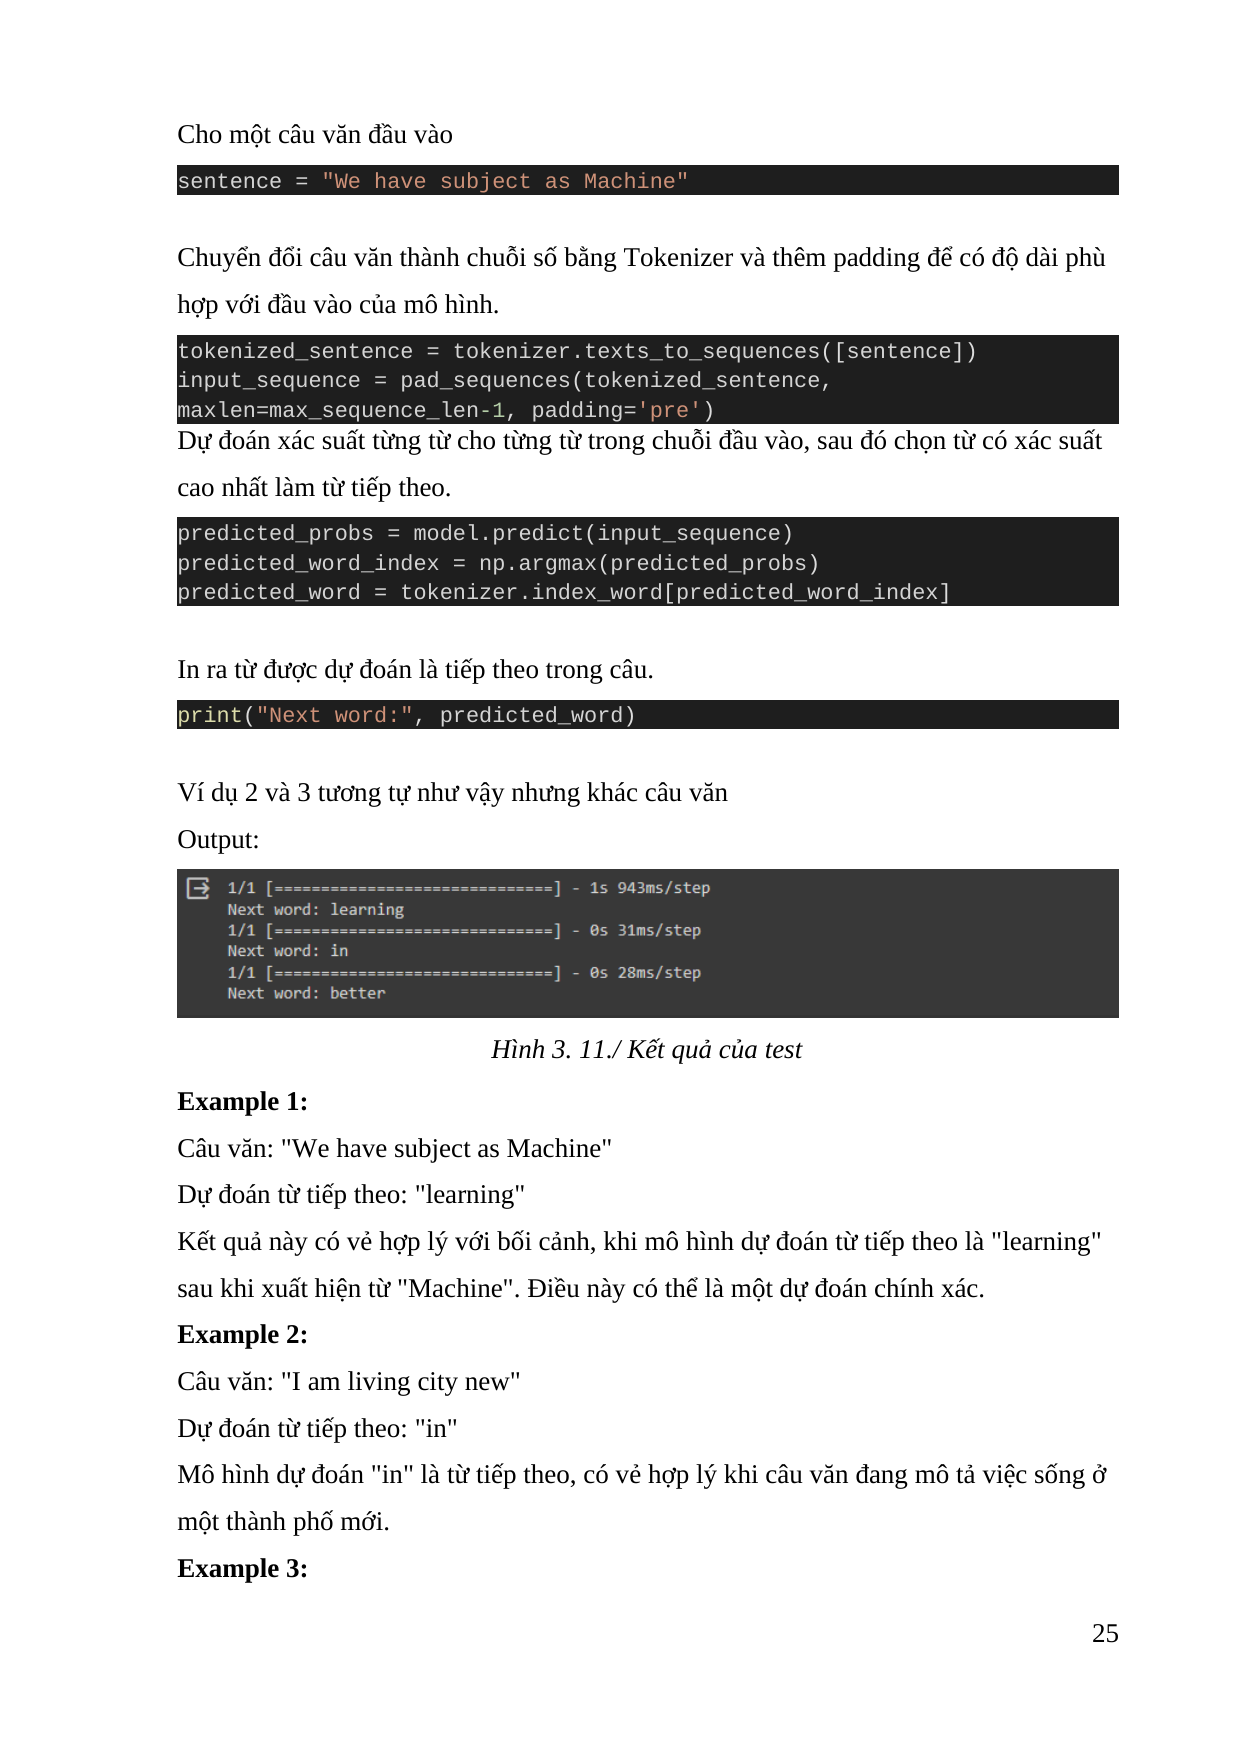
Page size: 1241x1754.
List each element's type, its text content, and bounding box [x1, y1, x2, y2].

text Dự đoán từ tiếp theo: "learning" [177, 1178, 1119, 1209]
text Dự đoán xác suất từng từ cho từng từ trong chuỗi đầu vào, sau đó chọn từ có xác suất cao nhất làm từ tiếp theo. [177, 424, 1119, 502]
text tokenized_sentence = tokenizer.texts_to_sequences([sentence]) [177, 335, 1119, 364]
text Example 2: [177, 1318, 1119, 1349]
text predicted_word = tokenizer.index_word[predicted_word_index] [177, 577, 1119, 606]
text Hình 3. 11./ Kết quả của test [177, 1033, 1119, 1064]
text Mô hình dự đoán "in" là từ tiếp theo, có vẻ hợp lý khi câu văn đang mô tả việc sống ở một thành phố mới. [177, 1458, 1119, 1536]
text sentence = "We have subject as Machine" [177, 165, 1119, 195]
text In ra từ được dự đoán là tiếp theo trong câu. [177, 653, 1119, 684]
text predicted_word_index = np.argmax(predicted_probs) [177, 547, 1119, 577]
text input_sequence = pad_sequences(tokenized_sentence, maxlen=max_sequence_len-1, padding='pre') [177, 364, 1119, 424]
text Ví dụ 2 và 3 tương tự như vậy nhưng khác câu văn [177, 776, 1119, 807]
text Chuyển đổi câu văn thành chuỗi số bằng Tokenizer và thêm padding để có độ dài phù hợp với đầu vào của mô hình. [177, 242, 1119, 319]
text predicted_probs = model.predict(input_sequence) [177, 517, 1119, 547]
text Example 3: [177, 1552, 1119, 1583]
text Dự đoán từ tiếp theo: "in" [177, 1412, 1119, 1443]
text Câu văn: "I am living city new" [177, 1365, 1119, 1396]
picture [177, 869, 1119, 1018]
text Kết quả này có vẻ hợp lý với bối cảnh, khi mô hình dự đoán từ tiếp theo là "learning" sau khi xuất hiện từ "Machine". Điều này có thể là một dự đoán chính xác. [177, 1225, 1119, 1303]
text Câu văn: "We have subject as Machine" [177, 1132, 1119, 1163]
text Example 1: [177, 1085, 1119, 1116]
text Cho một câu văn đầu vào [177, 118, 1119, 150]
text Output: [177, 823, 1119, 854]
text print("Next word:", predicted_word) [177, 700, 1119, 729]
